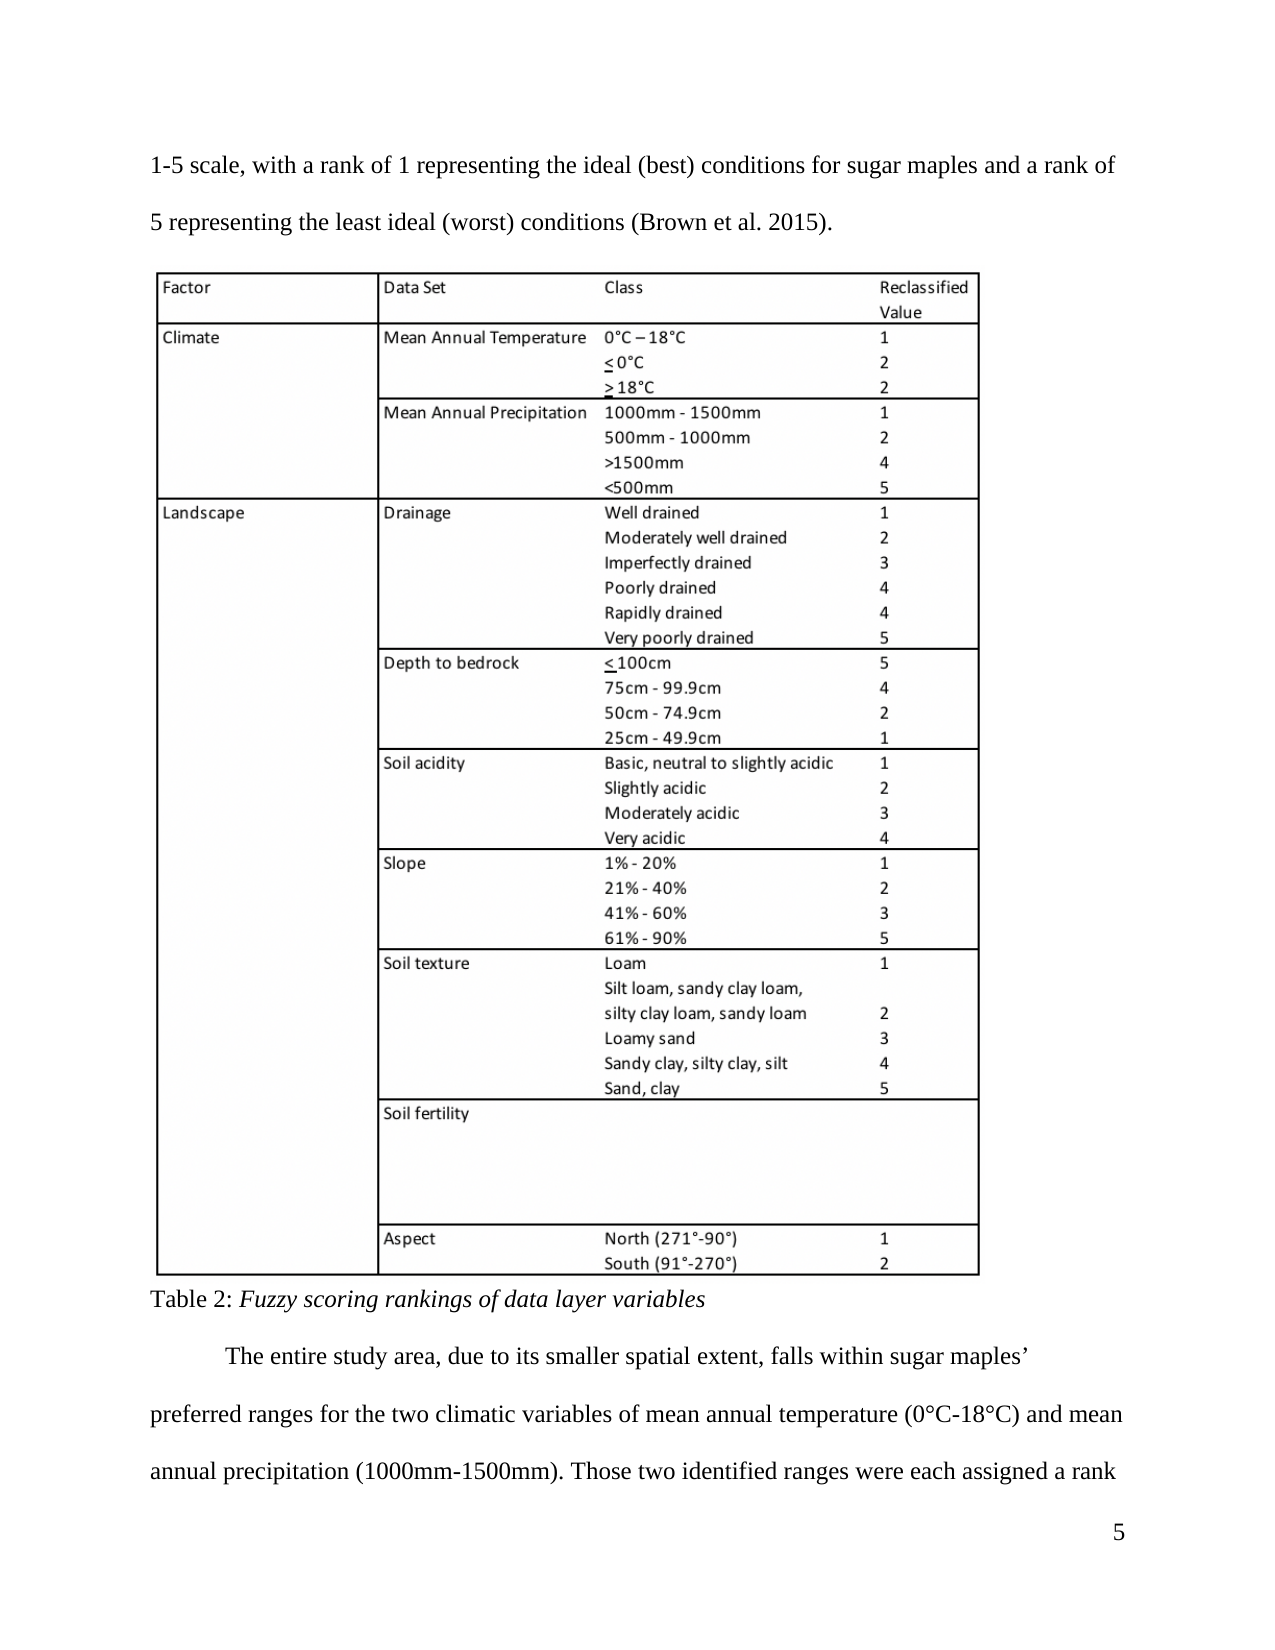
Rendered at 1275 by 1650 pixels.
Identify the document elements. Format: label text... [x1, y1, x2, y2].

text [150, 1341, 1125, 1485]
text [150, 150, 1125, 236]
text Table 2: Fuzzy scoring rankings of data layer variables [150, 1284, 1125, 1312]
picture [150, 265, 986, 1284]
